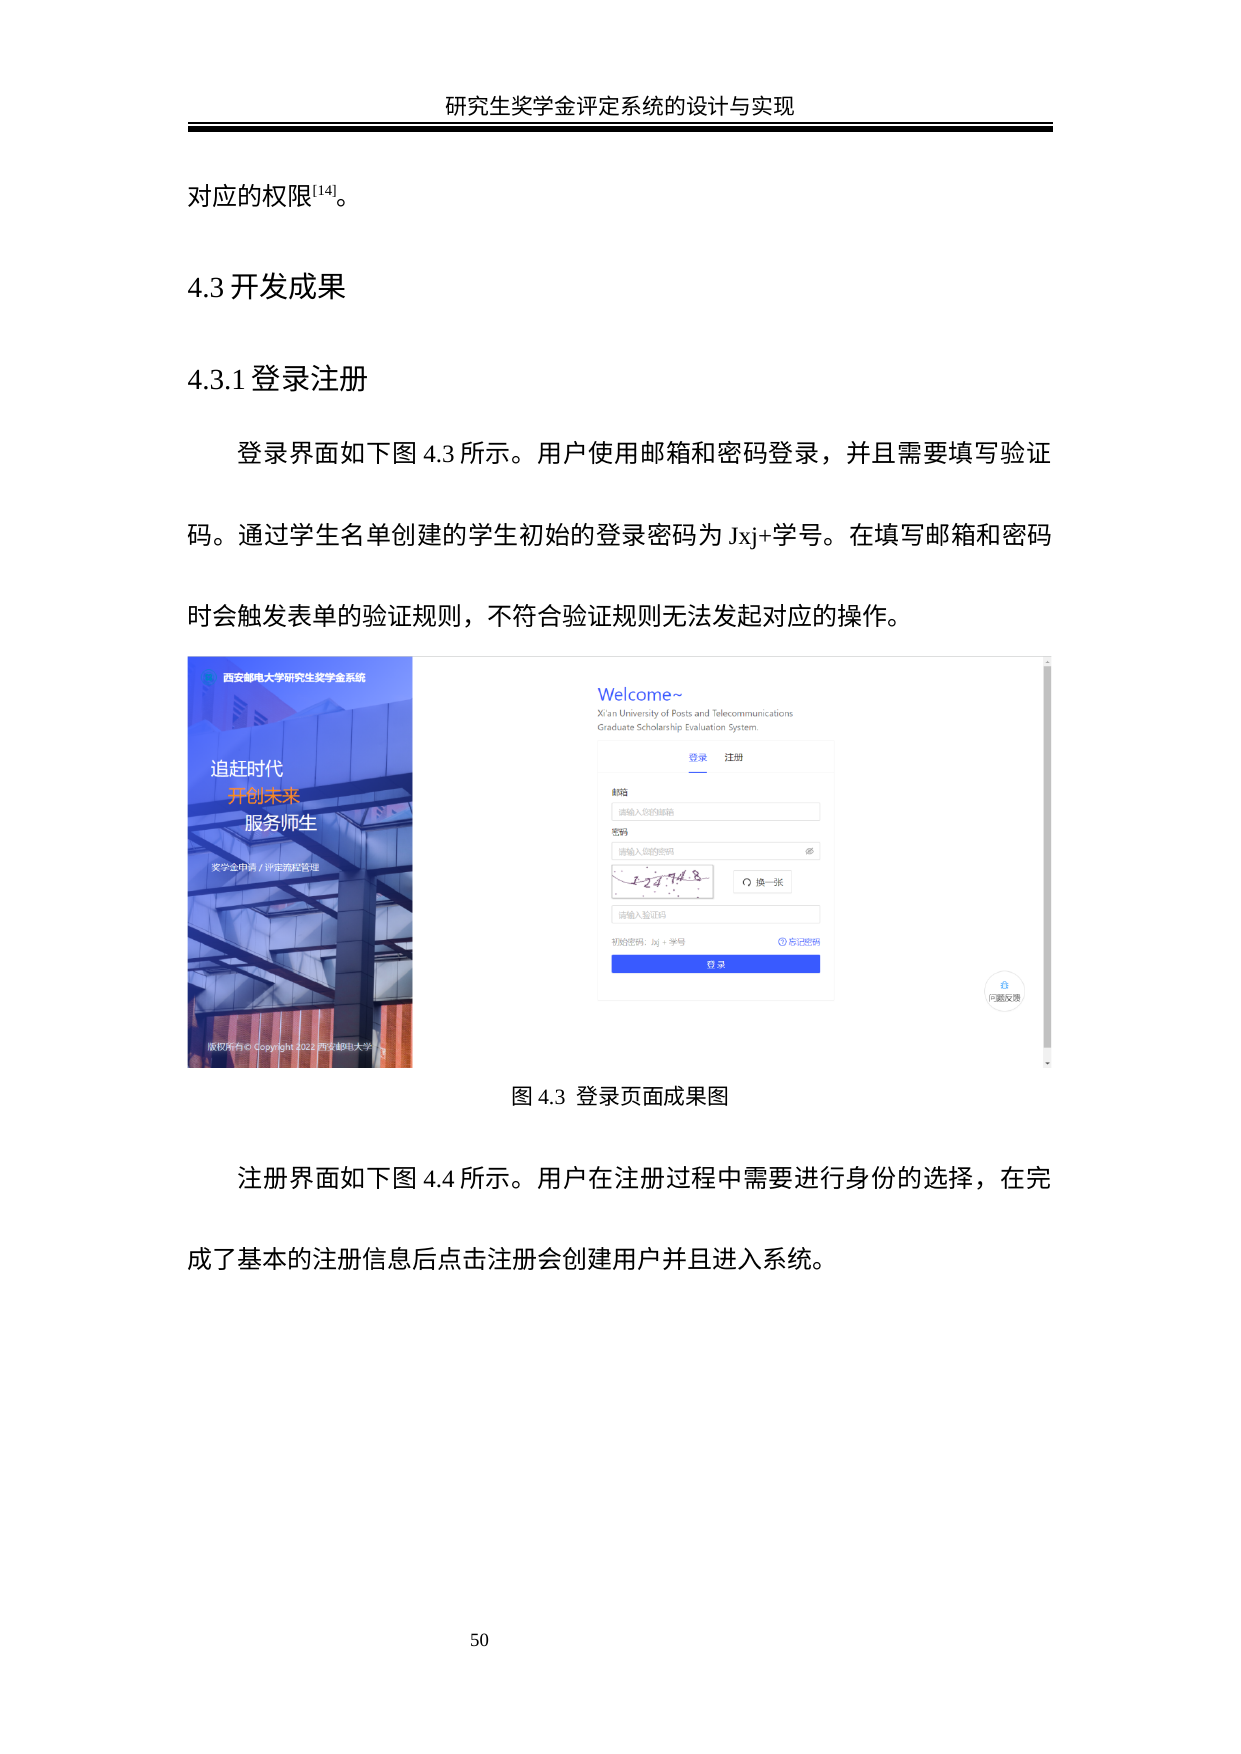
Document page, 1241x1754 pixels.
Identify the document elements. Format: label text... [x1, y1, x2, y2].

text 登录界面如下图4.3所示。用户使用邮箱和密码登录，并且需要填写验证码。通过学生名单创建的学生初始的登录密码为Jxj+学号。在填写邮箱和密码时会触发表单的验证规则，不符合验证规则无法发起对应的操作。 [187, 419, 1053, 647]
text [187, 162, 1053, 227]
text 注册界面如下图4.4所示。用户在注册过程中需要进行身份的选择，在完成了基本的注册信息后点击注册会创建用户并且进入系统。 [187, 1144, 1053, 1290]
subtitle 4.3.1登录注册 [187, 344, 1053, 409]
text 图 4.3 登录页面成果图 [187, 1079, 1053, 1111]
picture [187, 656, 1052, 1068]
subtitle 4.3开发成果 [187, 252, 1053, 317]
